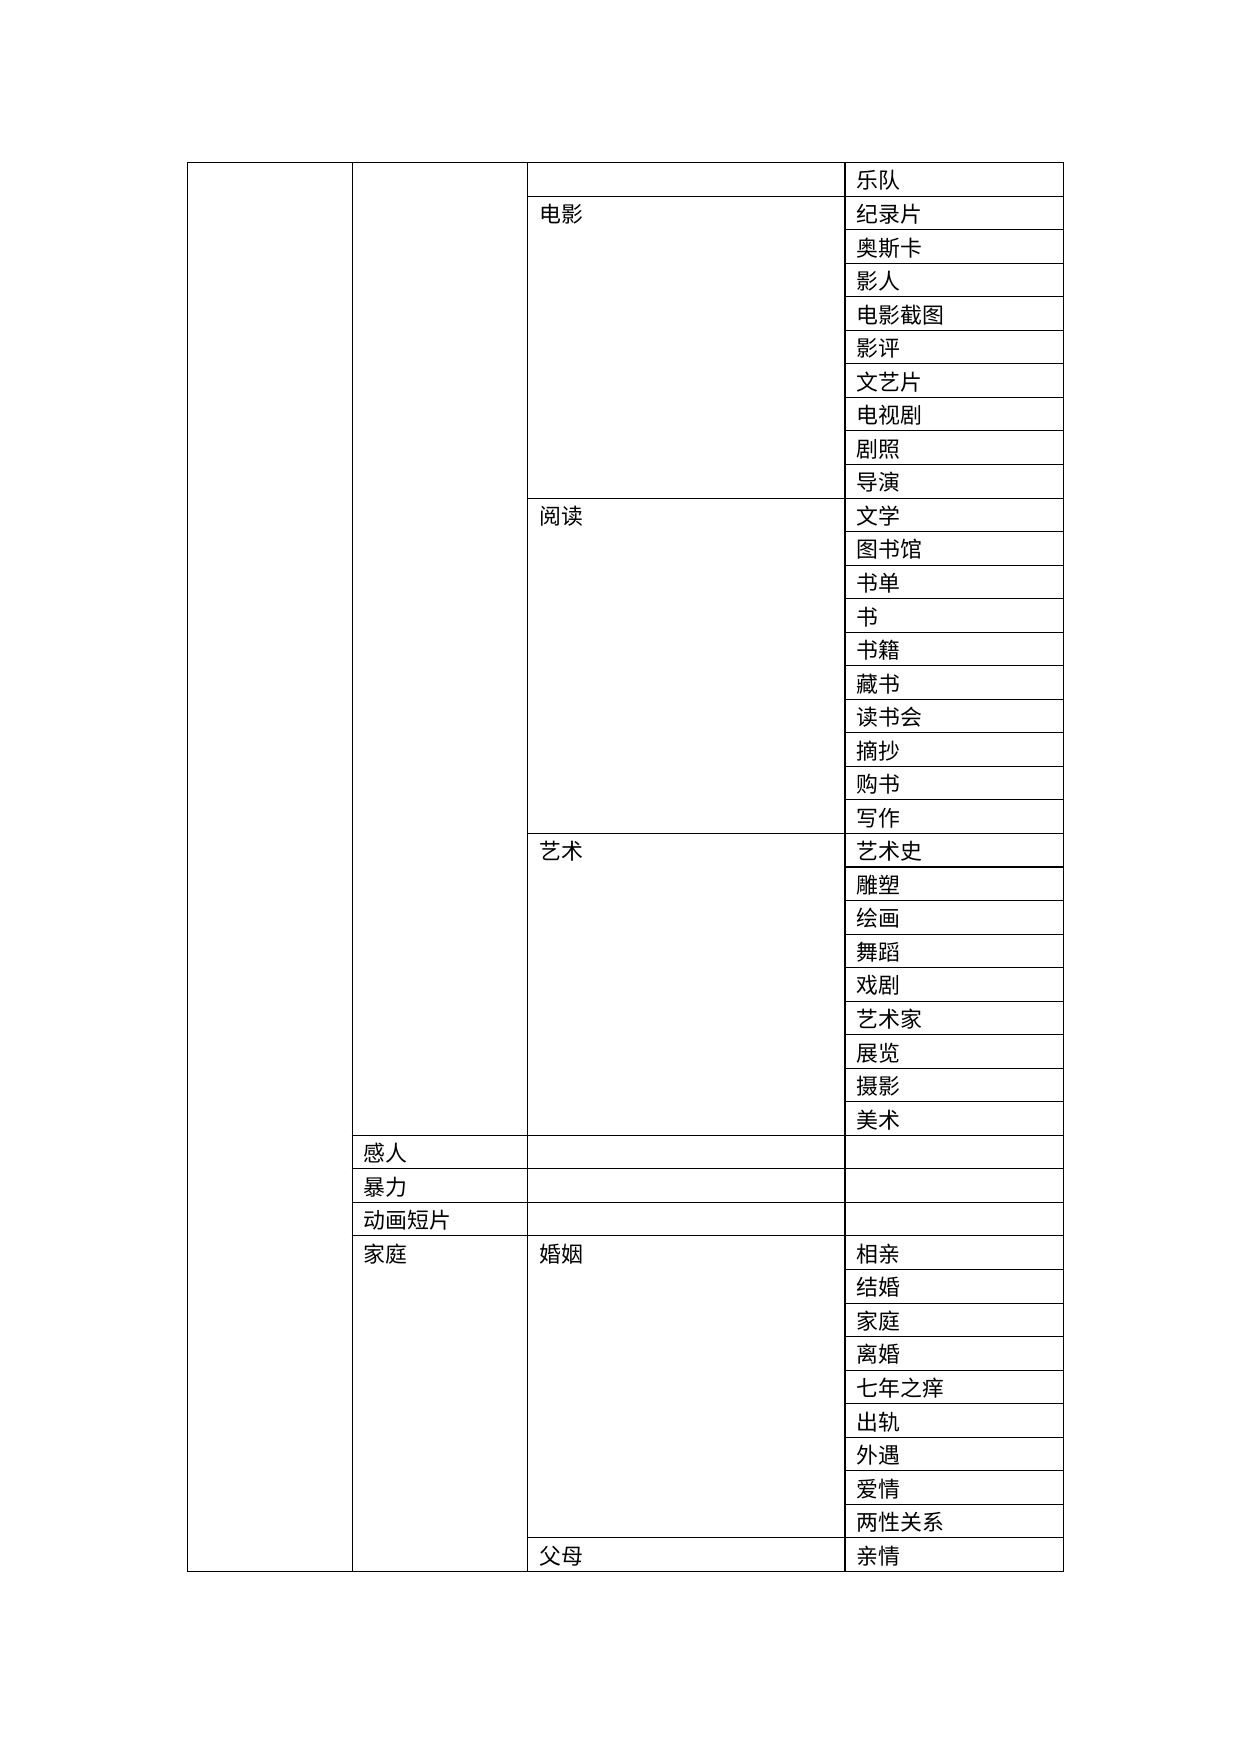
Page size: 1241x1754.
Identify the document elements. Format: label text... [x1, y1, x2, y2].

table_cell 七年之痒 [846, 1371, 1063, 1403]
table_cell 感人 [353, 1136, 527, 1168]
table_cell 婚姻 [528, 1236, 844, 1537]
table_cell 书 [846, 599, 1063, 632]
table_cell 爱情 [846, 1471, 1063, 1504]
table_cell 剧照 [846, 431, 1063, 464]
table_cell 藏书 [846, 666, 1063, 699]
table_cell 外遇 [846, 1438, 1063, 1470]
table_cell 雕塑 [846, 868, 1063, 900]
table_cell 动画短片 [353, 1203, 527, 1235]
table_cell 美术 [846, 1102, 1063, 1135]
table_cell 影评 [846, 331, 1063, 363]
table_cell 奥斯卡 [846, 230, 1063, 263]
table_cell 读书会 [846, 700, 1063, 732]
table_cell 艺术 [528, 834, 844, 1135]
table_cell 购书 [846, 767, 1063, 799]
table_cell 舞蹈 [846, 935, 1063, 967]
table_cell [846, 1169, 1063, 1202]
table_cell 文学 [846, 499, 1063, 531]
table_cell 影人 [846, 264, 1063, 296]
table_cell 家庭 [846, 1304, 1063, 1336]
table_cell 亲情 [846, 1538, 1063, 1571]
table_cell 电影截图 [846, 297, 1063, 330]
table_cell 艺术史 [846, 834, 1063, 866]
table_cell 两性关系 [846, 1505, 1063, 1537]
table_cell 家庭 [353, 1236, 527, 1571]
table_cell 图书馆 [846, 532, 1063, 564]
table_cell 艺术家 [846, 1002, 1063, 1034]
table_cell 戏剧 [846, 968, 1063, 1001]
table_cell 结婚 [846, 1270, 1063, 1302]
table_cell 绘画 [846, 901, 1063, 933]
table_cell 纪录片 [846, 197, 1063, 229]
table_cell 乐队 [846, 163, 1063, 196]
table_cell 摄影 [846, 1069, 1063, 1101]
table_cell 暴力 [353, 1169, 527, 1202]
table_cell [846, 1136, 1063, 1168]
table_cell 离婚 [846, 1337, 1063, 1369]
table_cell 相亲 [846, 1236, 1063, 1269]
table_cell [528, 1136, 844, 1168]
table_cell 摘抄 [846, 733, 1063, 766]
table_cell 书单 [846, 566, 1063, 598]
table_cell 父母 [528, 1538, 844, 1571]
table_cell 电视剧 [846, 398, 1063, 430]
table_cell 电影 [528, 197, 844, 497]
table_cell 阅读 [528, 499, 844, 833]
table_cell [528, 1169, 844, 1202]
table_cell 文艺片 [846, 364, 1063, 397]
table_cell 写作 [846, 800, 1063, 833]
table_cell 出轨 [846, 1404, 1063, 1437]
table_cell 展览 [846, 1035, 1063, 1068]
table_cell 导演 [846, 465, 1063, 497]
table_cell [528, 1203, 844, 1235]
table_cell 书籍 [846, 633, 1063, 665]
table_cell [846, 1203, 1063, 1235]
